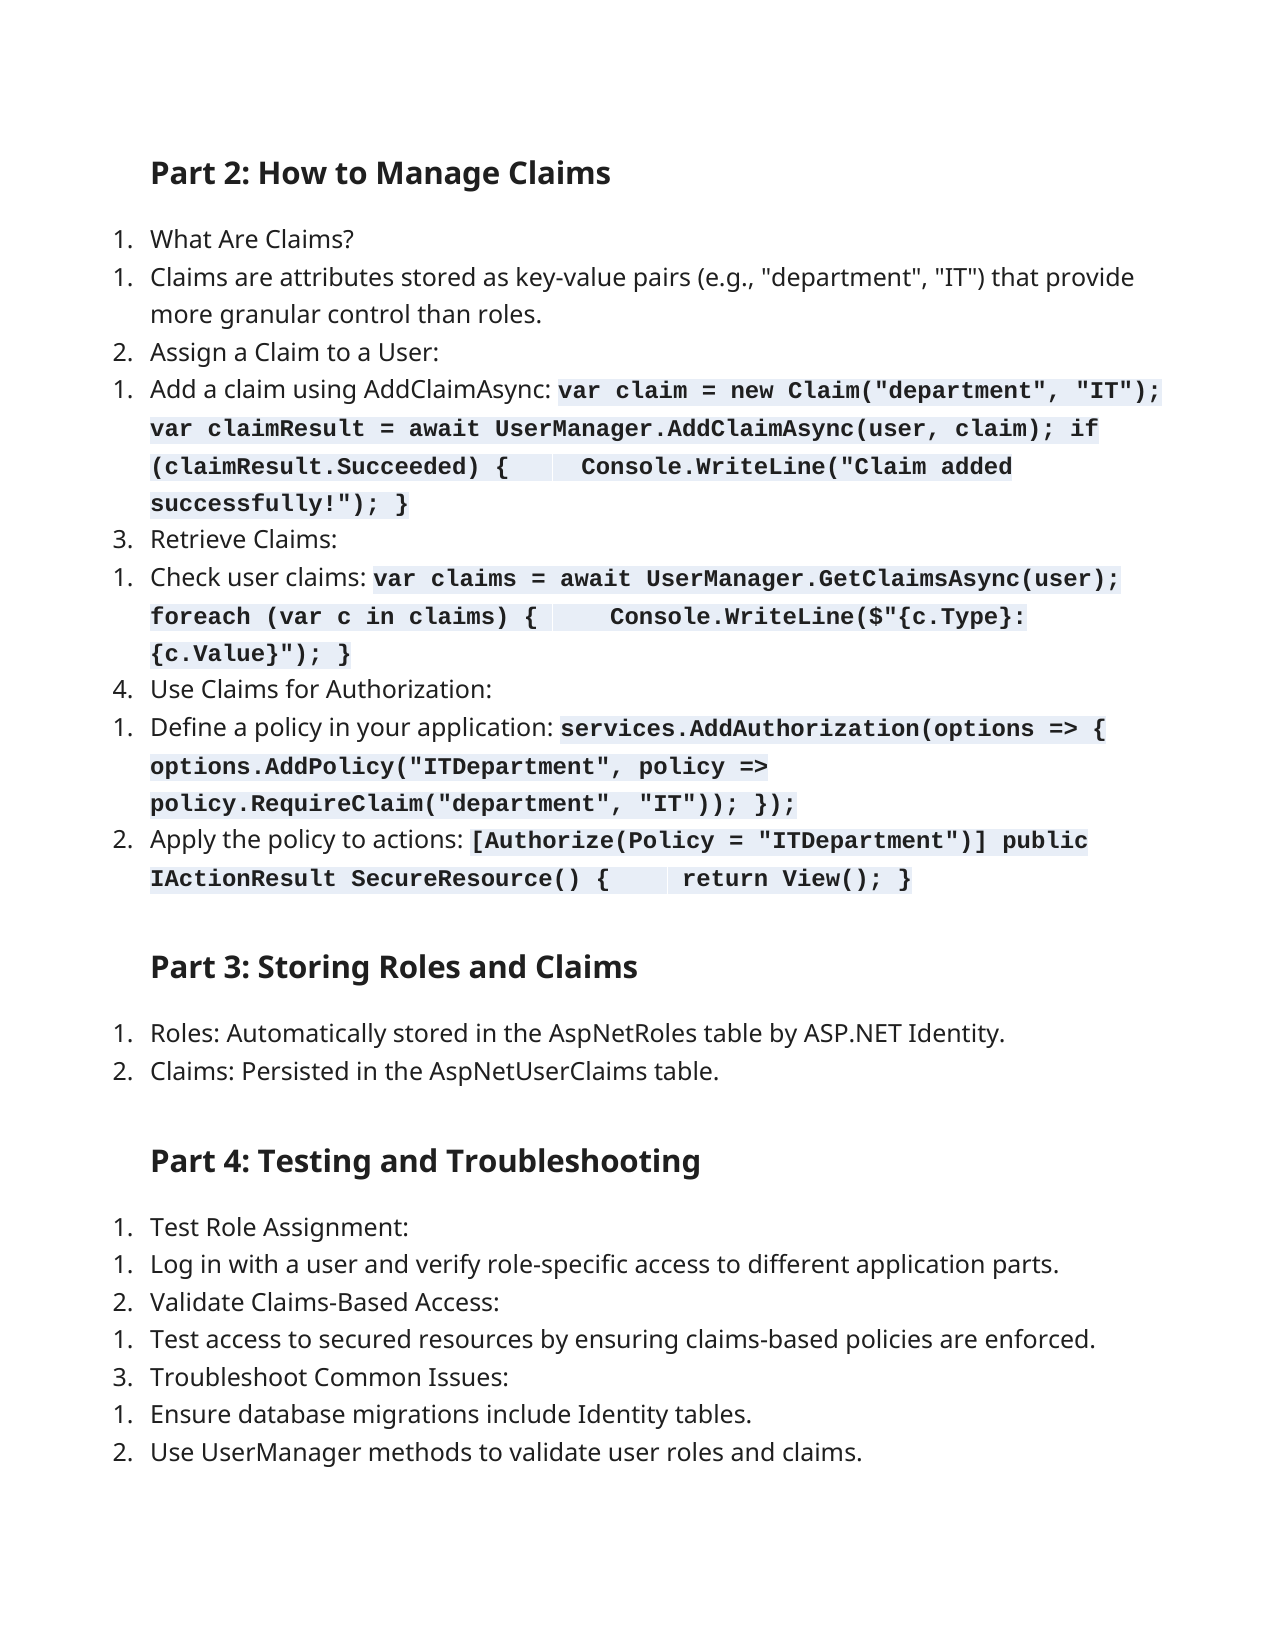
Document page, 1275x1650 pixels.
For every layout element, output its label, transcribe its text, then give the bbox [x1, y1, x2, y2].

list Check user claims: var claims = await UserManager.GetClaimsAsync(user); foreach (var c in claims) { Console.WriteLine($"{c.Type}: {c.Value}"); } [112, 556, 1162, 669]
list Troubleshoot Common Issues: [112, 1356, 1162, 1394]
subtitle Part 4: Testing and Troubleshooting [150, 1137, 1162, 1181]
list Log in with a user and verify role-specific access to different application parts. [112, 1244, 1162, 1281]
list Claims are attributes stored as key-value pairs (e.g., "department", "IT") that provide more granular control than roles. [112, 256, 1162, 331]
list What Are Claims? [112, 219, 1162, 256]
list Validate Claims-Based Access: [112, 1281, 1162, 1319]
list Test access to secured resources by ensuring claims-based policies are enforced. [112, 1319, 1162, 1356]
list Claims: Persisted in the AspNetUserClaims table. [112, 1050, 1162, 1087]
list Add a claim using AddClaimAsync: var claim = new Claim("department", "IT"); var claimResult = await UserManager.AddClaimAsync(user, claim); if (claimResult.Succeeded) { Console.WriteLine("Claim added successfully!"); } [112, 369, 1162, 519]
list Retrieve Claims: [112, 519, 1162, 556]
list Ensure database migrations include Identity tables. [112, 1394, 1162, 1431]
list Use UserManager methods to validate user roles and claims. [112, 1431, 1162, 1469]
subtitle Part 2: How to Manage Claims [150, 150, 1162, 194]
list Use Claims for Authorization: [112, 669, 1162, 706]
list Assign a Claim to a User: [112, 331, 1162, 369]
list Define a policy in your application: services.AddAuthorization(options => { options.AddPolicy("ITDepartment", policy => policy.RequireClaim("department", "IT")); }); [112, 706, 1162, 819]
list Test Role Assignment: [112, 1206, 1162, 1244]
subtitle Part 3: Storing Roles and Claims [150, 944, 1162, 987]
list Roles: Automatically stored in the AspNetRoles table by ASP.NET Identity. [112, 1012, 1162, 1050]
list Apply the policy to actions: [Authorize(Policy = "ITDepartment")] public IActionResult SecureResource() { return View(); } [112, 819, 1162, 894]
